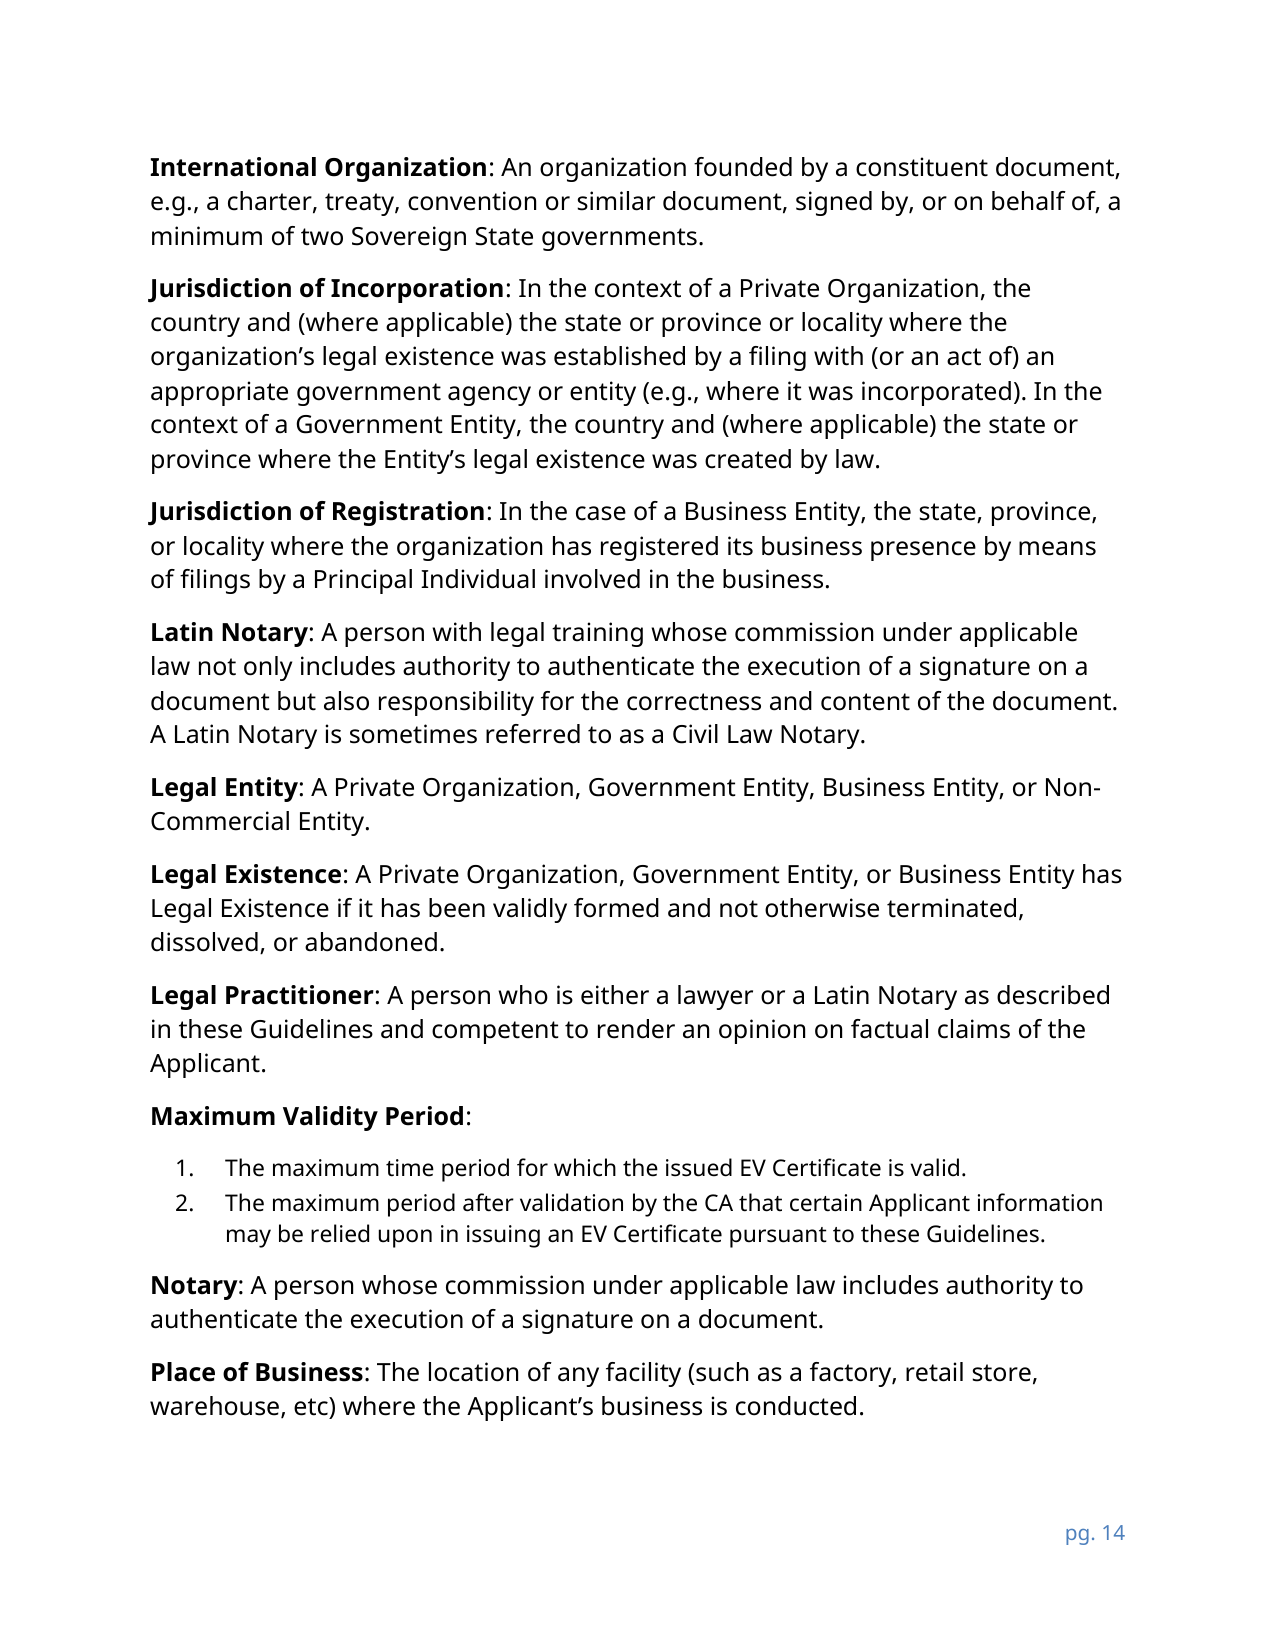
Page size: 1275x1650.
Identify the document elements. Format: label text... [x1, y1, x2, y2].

text Place of Business: The location of any facility (such as a factory, retail store, warehouse, etc) where the Applicant’s business is conducted. [150, 1355, 1125, 1423]
list The maximum period after validation by the CA that certain Applicant information may be relied upon in issuing an EV Certificate pursuant to these Guidelines. [175, 1187, 1125, 1249]
text Jurisdiction of Incorporation: In the context of a Private Organization, the country and (where applicable) the state or province or locality where the organization’s legal existence was established by a filing with (or an act of) an appropriate government agency or entity (e.g., where it was incorporated). In the context of a Government Entity, the country and (where applicable) the state or province where the Entity’s legal existence was created by law. [150, 271, 1125, 475]
text Legal Entity: A Private Organization, Government Entity, Business Entity, or Non-Commercial Entity. [150, 770, 1125, 838]
text International Organization: An organization founded by a constituent document, e.g., a charter, treaty, convention or similar document, signed by, or on behalf of, a minimum of two Sovereign State governments. [150, 150, 1125, 252]
text Latin Notary: A person with legal training whose commission under applicable law not only includes authority to authenticate the execution of a signature on a document but also responsibility for the correctness and content of the document. A Latin Notary is sometimes referred to as a Civil Law Notary. [150, 615, 1125, 751]
text Legal Practitioner: A person who is either a lawyer or a Latin Notary as described in these Guidelines and competent to render an opinion on factual claims of the Applicant. [150, 978, 1125, 1080]
text Notary: A person whose commission under applicable law includes authority to authenticate the execution of a signature on a document. [150, 1268, 1125, 1336]
list The maximum time period for which the issued EV Certificate is valid. [175, 1152, 1125, 1183]
text Legal Existence: A Private Organization, Government Entity, or Business Entity has Legal Existence if it has been validly formed and not otherwise terminated, dissolved, or abandoned. [150, 857, 1125, 959]
text Maximum Validity Period: [150, 1099, 1125, 1133]
text Jurisdiction of Registration: In the case of a Business Entity, the state, province, or locality where the organization has registered its business presence by means of filings by a Principal Individual involved in the business. [150, 494, 1125, 596]
